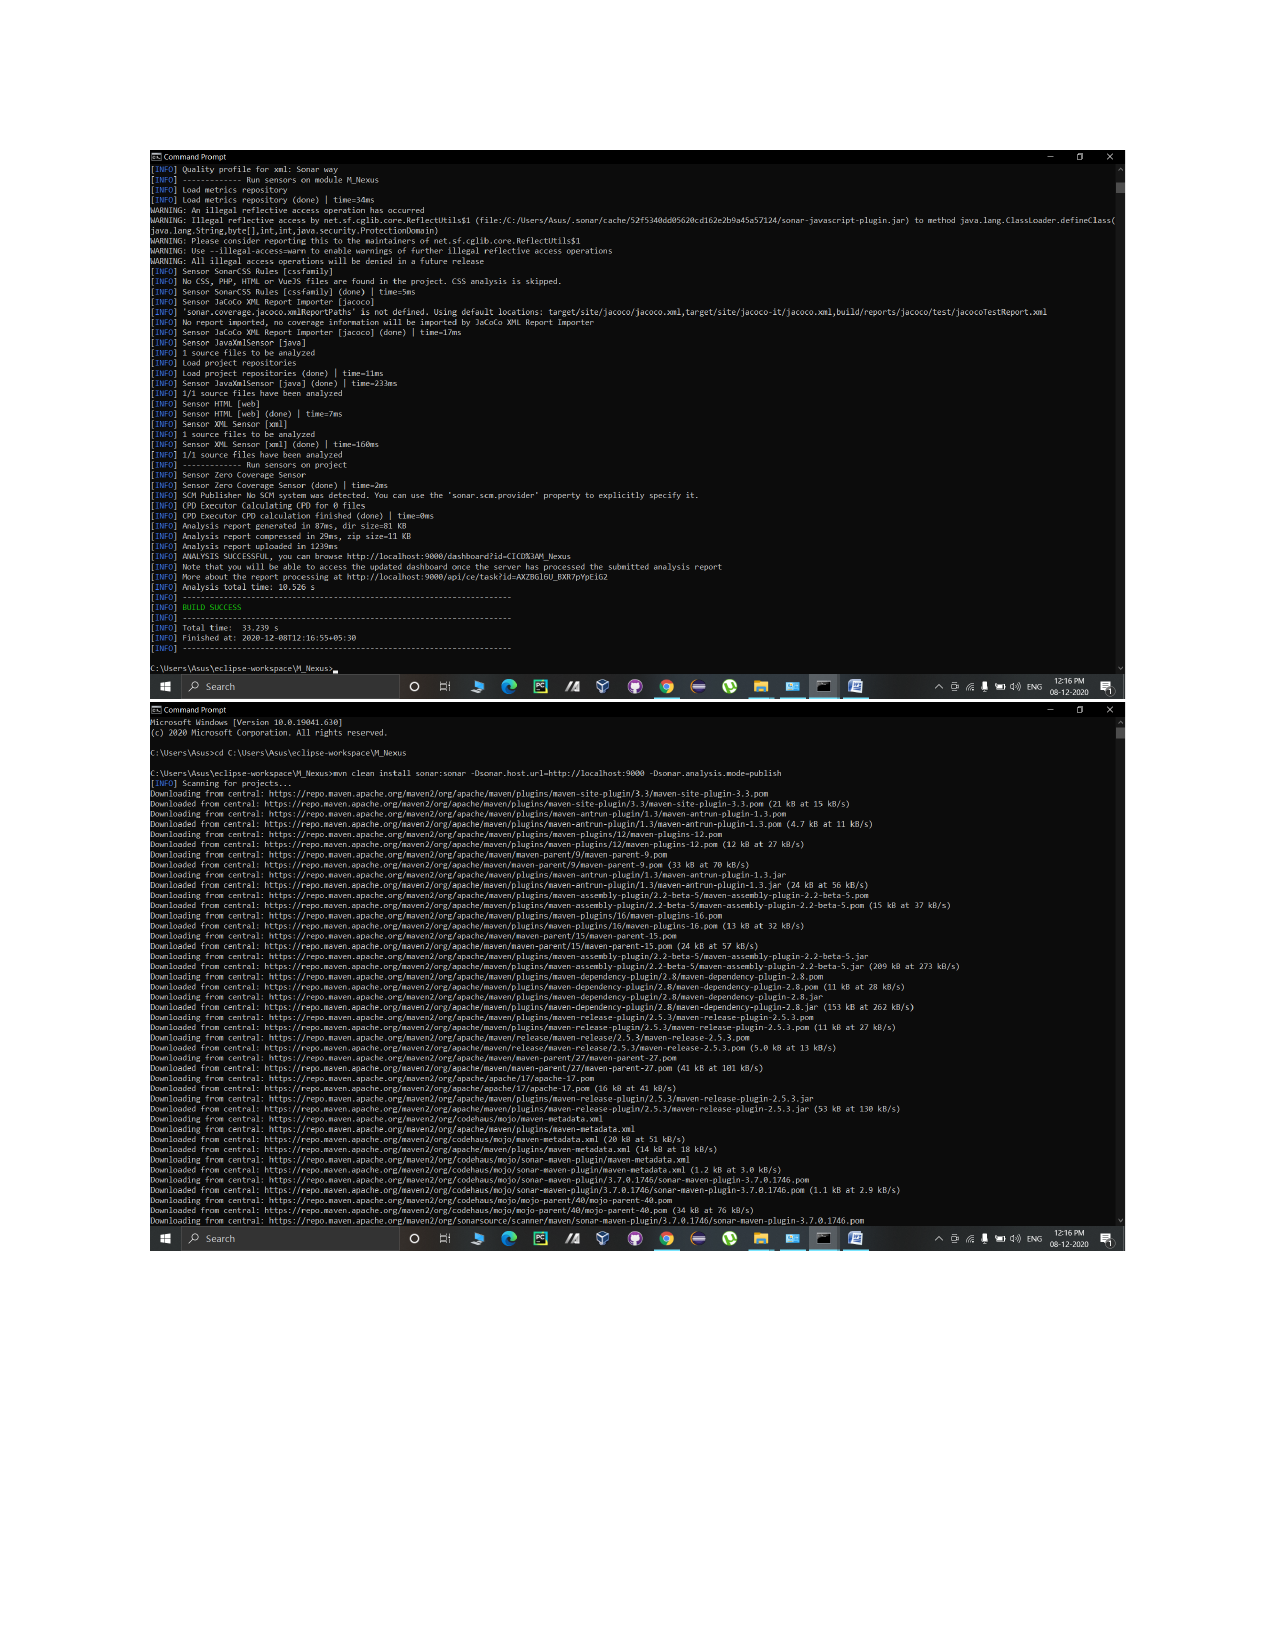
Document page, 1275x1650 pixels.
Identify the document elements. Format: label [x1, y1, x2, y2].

picture [150, 702, 1125, 1251]
picture [150, 150, 1125, 699]
